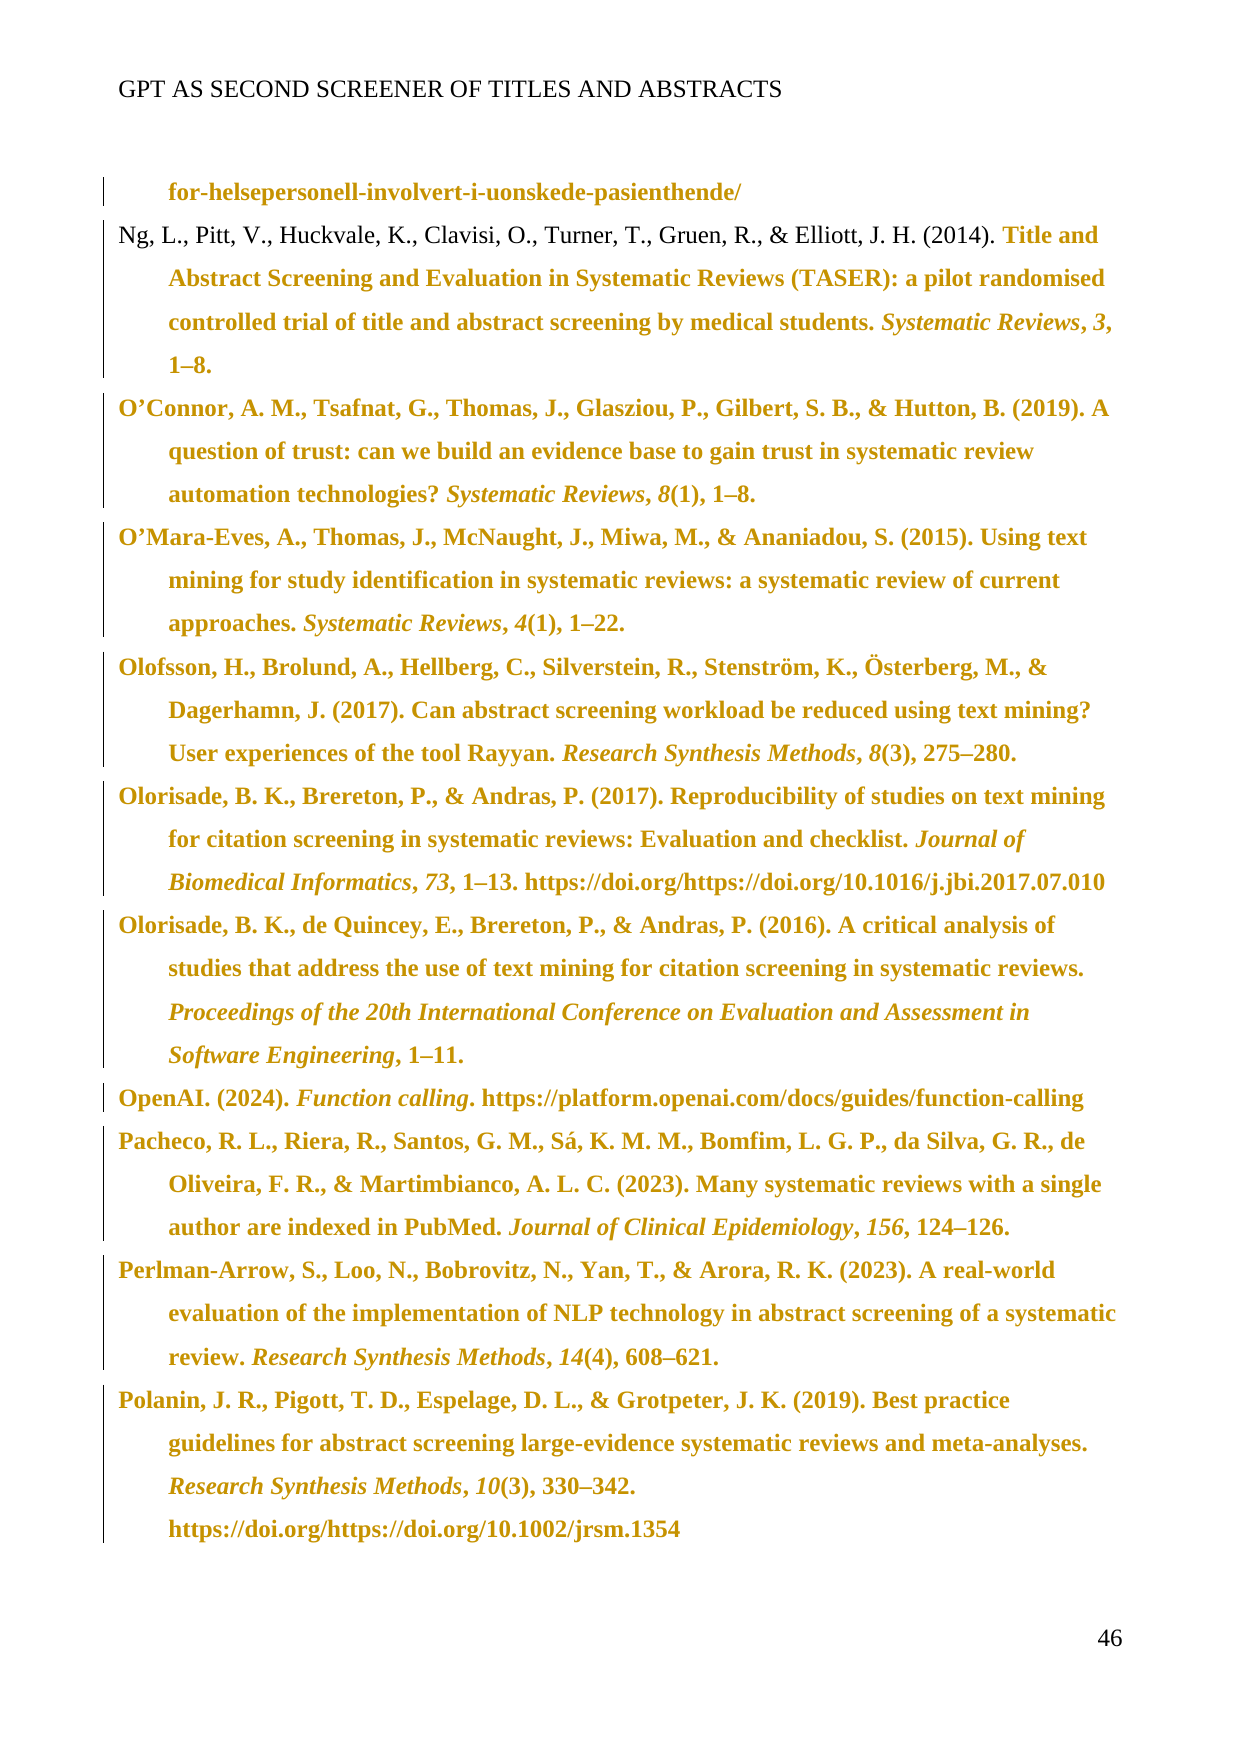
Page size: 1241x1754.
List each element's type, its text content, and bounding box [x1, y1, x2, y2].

text OpenAI. (2024). Function calling. https://platform.openai.com/docs/guides/function-calling [118, 1083, 1122, 1112]
text Pacheco, R. L., Riera, R., Santos, G. M., Sá, K. M. M., Bomfim, L. G. P., da Silva, G. R., de Oliveira, F. R., & Martimbianco, A. L. C. (2023). Many systematic reviews with a single author are indexed in PubMed. Journal of Clinical Epidemiology, 156, 124–126. [118, 1126, 1122, 1241]
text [118, 177, 1122, 206]
text Olofsson, H., Brolund, A., Hellberg, C., Silverstein, R., Stenström, K., Österberg, M., & Dagerhamn, J. (2017). Can abstract screening workload be reduced using text mining? User experiences of the tool Rayyan. Research Synthesis Methods, 8(3), 275–280. [118, 652, 1122, 767]
text Perlman‐Arrow, S., Loo, N., Bobrovitz, N., Yan, T., & Arora, R. K. (2023). A real‐world evaluation of the implementation of NLP technology in abstract screening of a systematic review. Research Synthesis Methods, 14(4), 608–621. [118, 1255, 1122, 1370]
text Olorisade, B. K., de Quincey, E., Brereton, P., & Andras, P. (2016). A critical analysis of studies that address the use of text mining for citation screening in systematic reviews. Proceedings of the 20th International Conference on Evaluation and Assessment in Software Engineering, 1–11. [118, 910, 1122, 1068]
text O’Connor, A. M., Tsafnat, G., Thomas, J., Glasziou, P., Gilbert, S. B., & Hutton, B. (2019). A question of trust: can we build an evidence base to gain trust in systematic review automation technologies? Systematic Reviews, 8(1), 1–8. [118, 393, 1122, 508]
text Ng, L., Pitt, V., Huckvale, K., Clavisi, O., Turner, T., Gruen, R., & Elliott, J. H. (2014). Title and Abstract Screening and Evaluation in Systematic Reviews (TASER): a pilot randomised controlled trial of title and abstract screening by medical students. Systematic Reviews, 3, 1–8. [118, 220, 1122, 378]
text O’Mara-Eves, A., Thomas, J., McNaught, J., Miwa, M., & Ananiadou, S. (2015). Using text mining for study identification in systematic reviews: a systematic review of current approaches. Systematic Reviews, 4(1), 1–22. [118, 522, 1122, 637]
text Polanin, J. R., Pigott, T. D., Espelage, D. L., & Grotpeter, J. K. (2019). Best practice guidelines for abstract screening large-evidence systematic reviews and meta-analyses. Research Synthesis Methods, 10(3), 330–342. https://doi.org/https://doi.org/10.1002/jrsm.1354 [118, 1385, 1122, 1543]
text Olorisade, B. K., Brereton, P., & Andras, P. (2017). Reproducibility of studies on text mining for citation screening in systematic reviews: Evaluation and checklist. Journal of Biomedical Informatics, 73, 1–13. https://doi.org/https://doi.org/10.1016/j.jbi.2017.07.010 [118, 781, 1122, 896]
